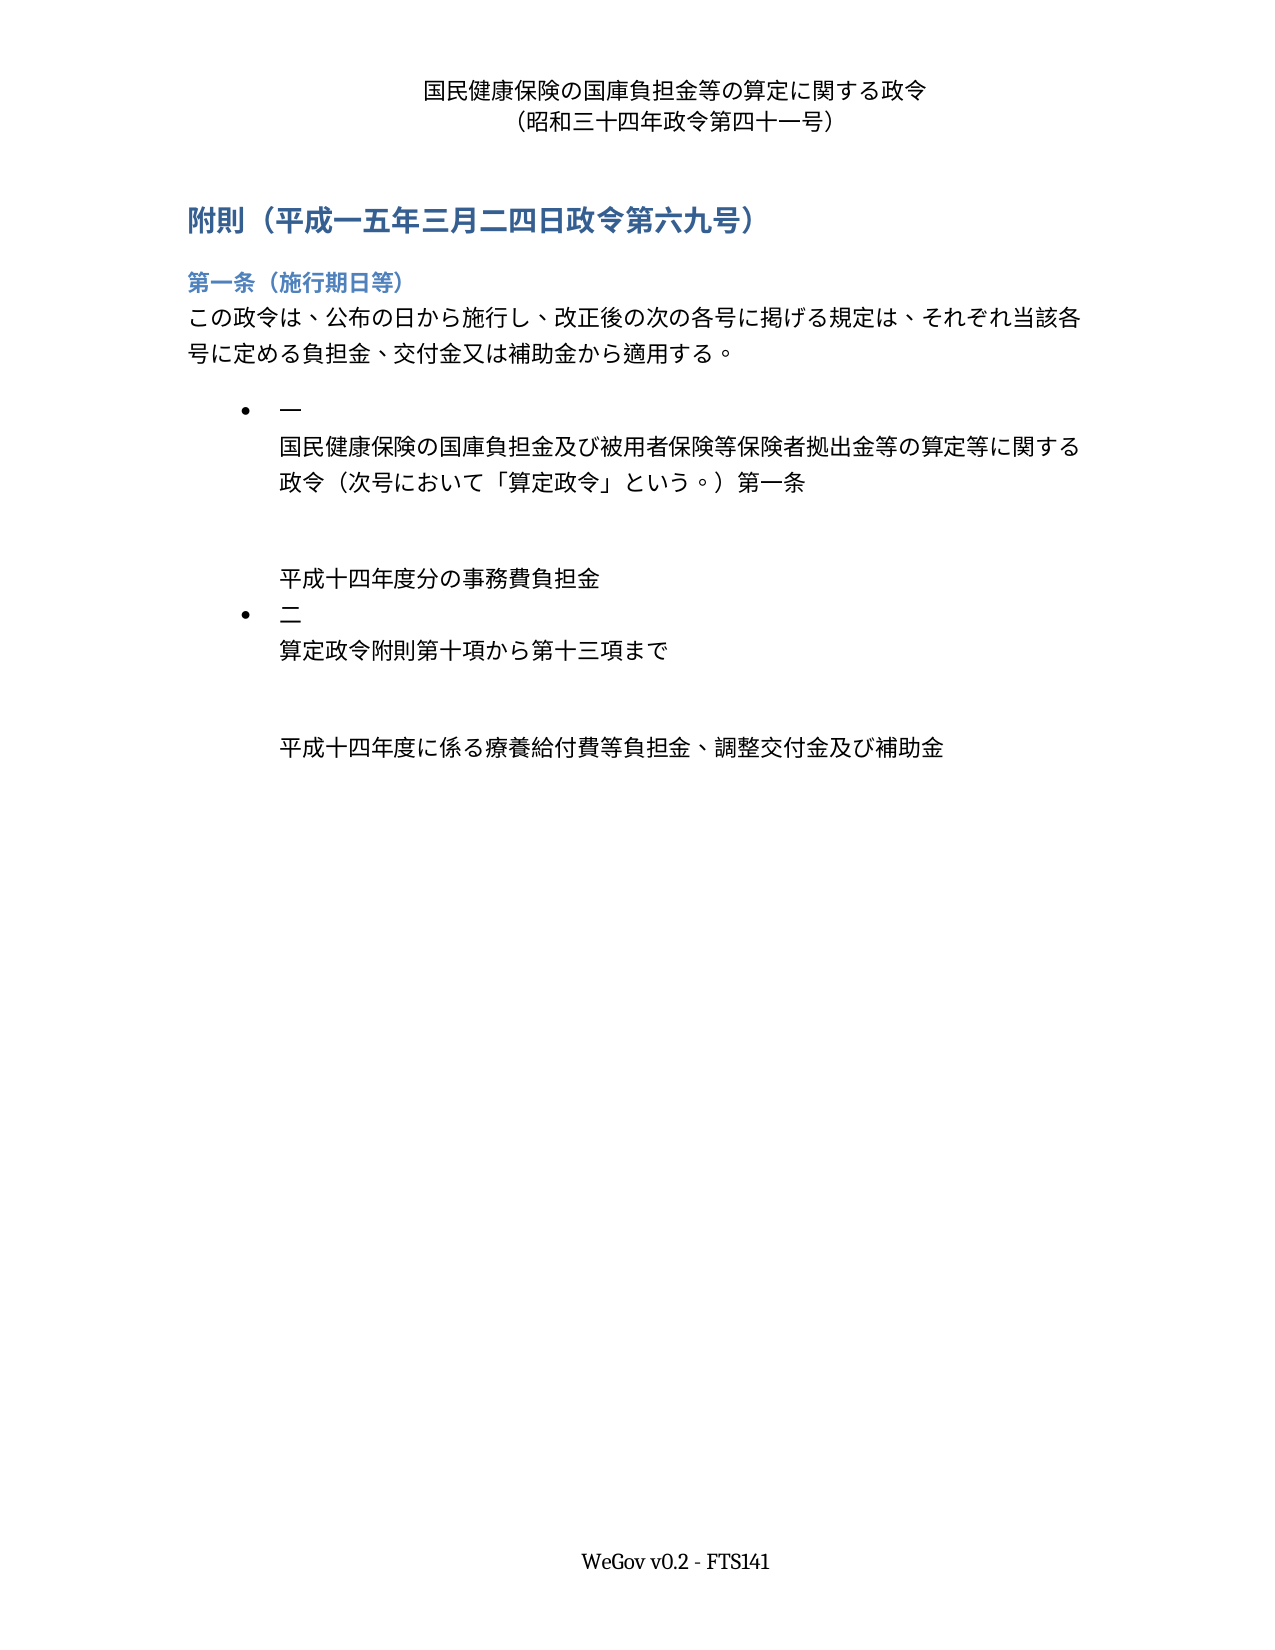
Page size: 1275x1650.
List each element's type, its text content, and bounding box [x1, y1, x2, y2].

list 一 国民健康保険の国庫負担金及び被用者保険等保険者拠出金等の算定等に関する政令（次号において「算定政令」という。）第一条 平成十四年度分の事務費負担金 [242, 395, 1087, 594]
text この政令は、公布の日から施行し、改正後の次の各号に掲げる規定は、それぞれ当該各号に定める負担金、交付金又は補助金から適用する。 [187, 302, 1087, 369]
subtitle 第一条（施行期日等） [187, 266, 1087, 298]
list 二 算定政令附則第十項から第十三項まで 平成十四年度に係る療養給付費等負担金、調整交付金及び補助金 [242, 599, 1087, 763]
subtitle 附則（平成一五年三月二四日政令第六九号） [187, 200, 1087, 240]
